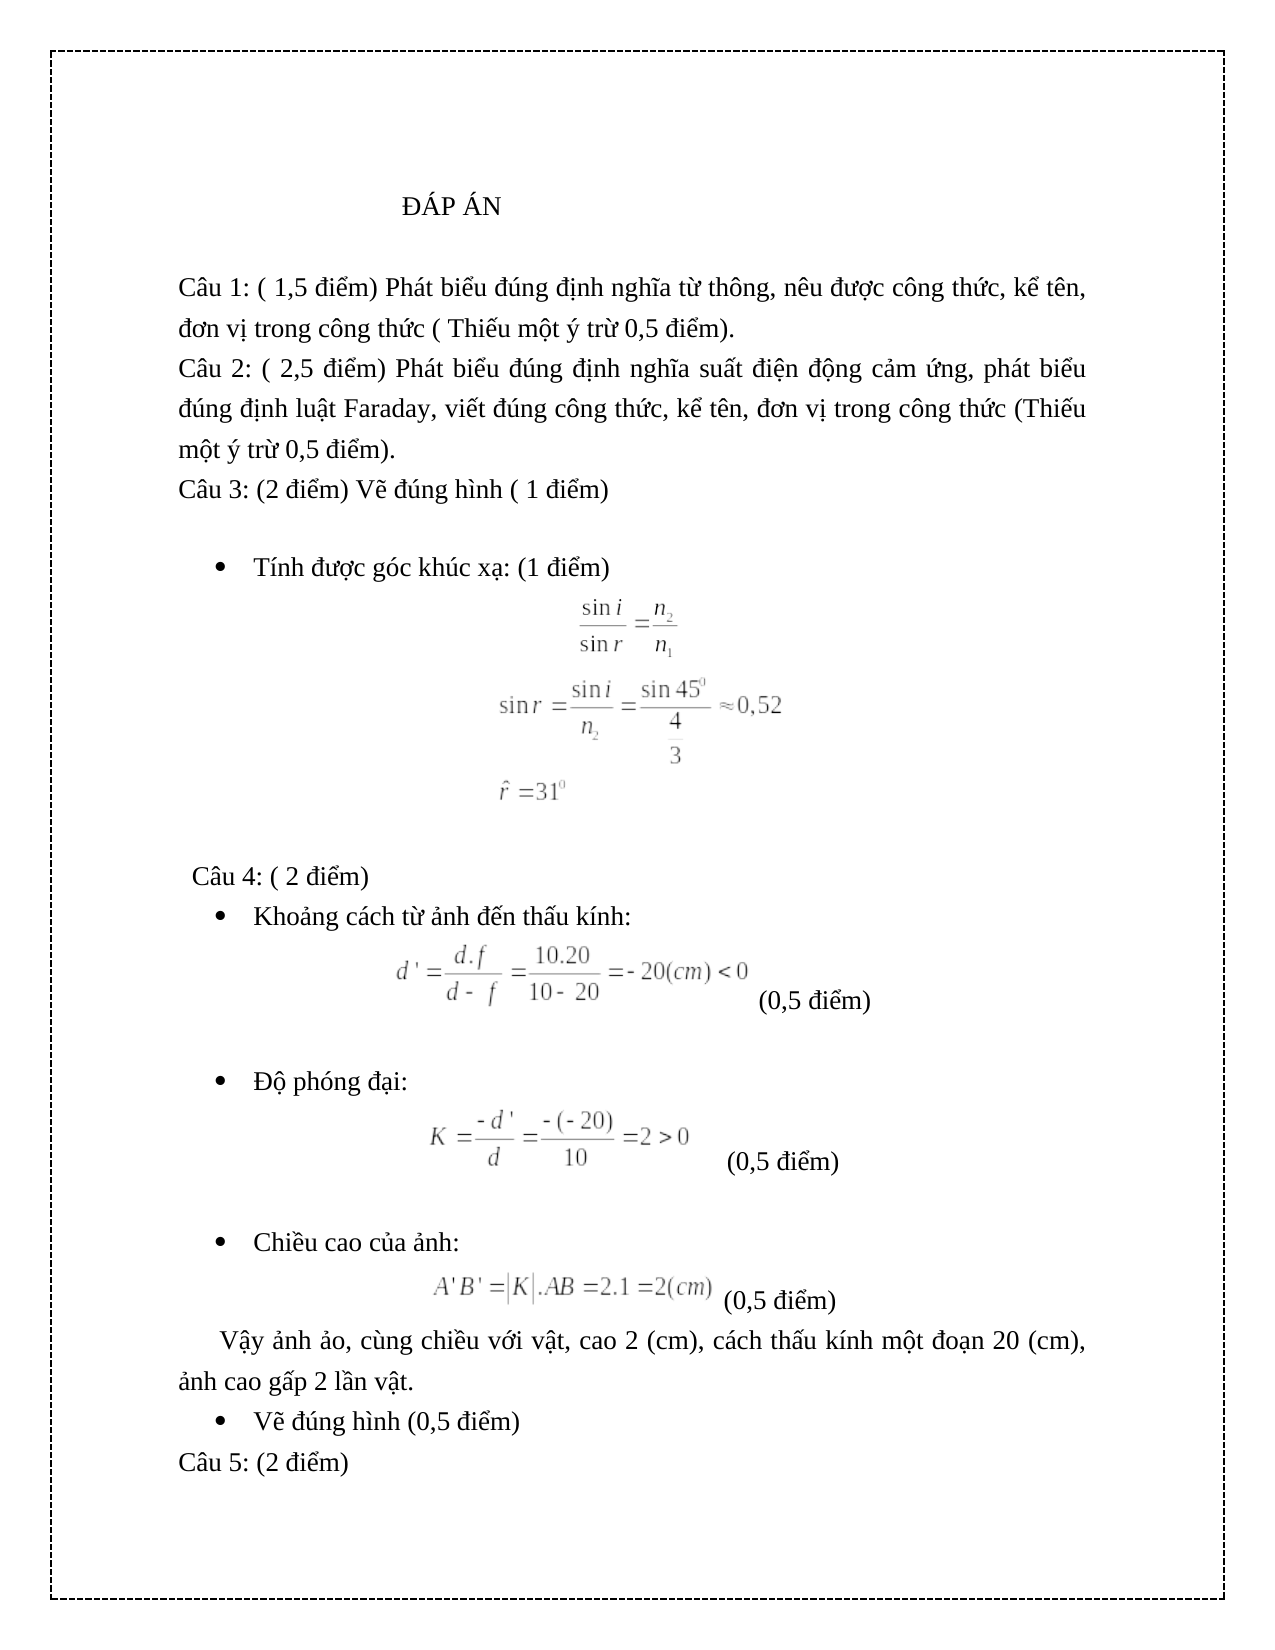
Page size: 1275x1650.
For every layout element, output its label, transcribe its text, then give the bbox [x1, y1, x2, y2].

text (0,5 điểm) [178, 941, 1087, 1016]
list Tính được góc khúc xạ: (1 điểm) [216, 551, 1087, 582]
text Câu 4: ( 2 điểm) [178, 860, 1087, 891]
text ĐÁP ÁN [178, 190, 1087, 222]
list Độ phóng đại: [216, 1065, 1087, 1097]
list Chiều cao của ảnh: [216, 1226, 1087, 1257]
text (0,5 điểm) [178, 1106, 1087, 1176]
text Câu 2: ( 2,5 điểm) Phát biểu đúng định nghĩa suất điện động cảm ứng, phát biểu đúng định luật Faraday, viết đúng công thức, kể tên, đơn vị trong công thức (Thiếu một ý trừ 0,5 điểm). [178, 352, 1087, 464]
list Vẽ đúng hình (0,5 điểm) [216, 1405, 1087, 1437]
text Vậy ảnh ảo, cùng chiều với vật, cao 2 (cm), cách thấu kính một đoạn 20 (cm), ảnh cao gấp 2 lần vật. [178, 1324, 1087, 1396]
text Câu 1: ( 1,5 điểm) Phát biểu đúng định nghĩa từ thông, nêu được công thức, kể tên, đơn vị trong công thức ( Thiếu một ý trừ 0,5 điểm). [178, 271, 1087, 343]
list Khoảng cách từ ảnh đến thấu kính: [216, 900, 1087, 932]
text Câu 3: (2 điểm) Vẽ đúng hình ( 1 điểm) [178, 473, 1087, 504]
text Câu 5: (2 điểm) [178, 1446, 1087, 1477]
text (0,5 điểm) [178, 1267, 1087, 1315]
